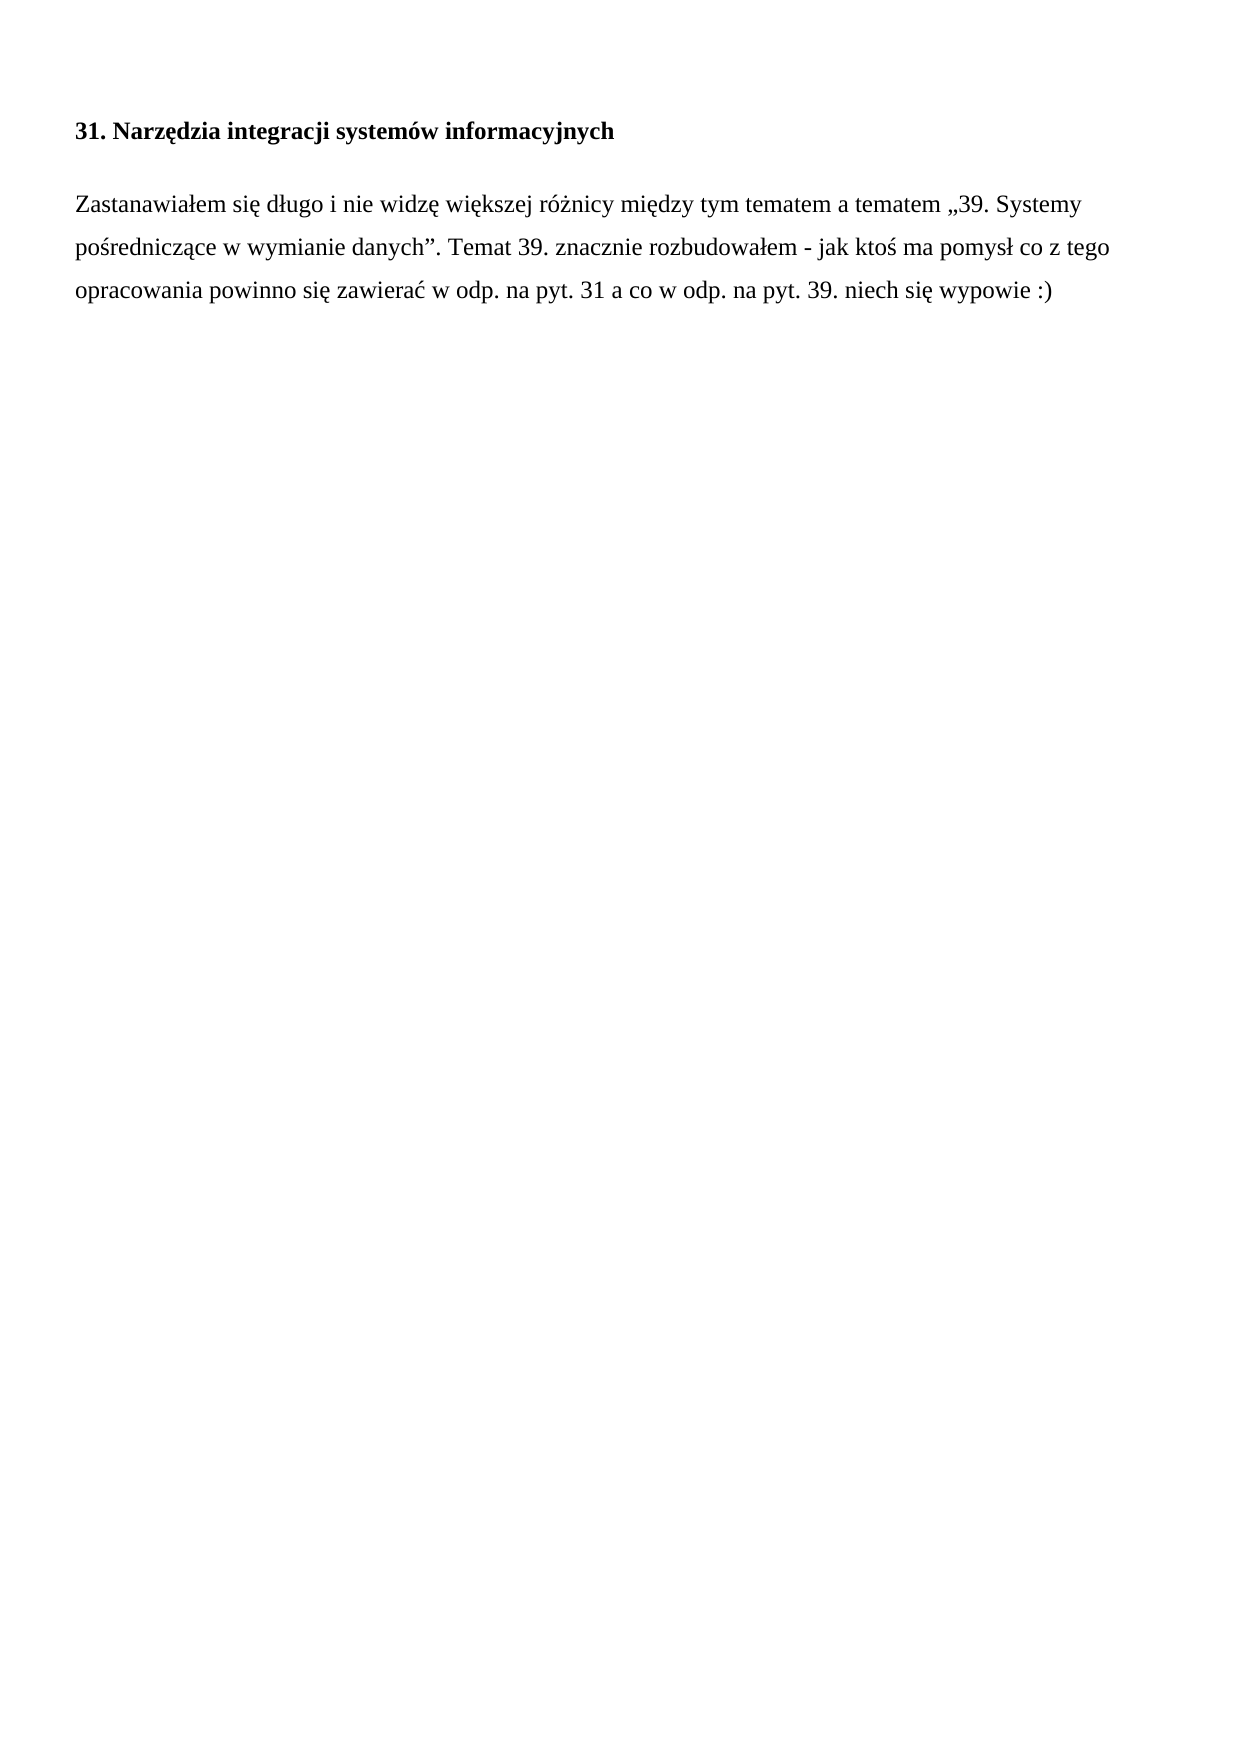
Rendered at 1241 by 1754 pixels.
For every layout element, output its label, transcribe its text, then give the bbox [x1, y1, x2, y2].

subtitle 31. Narzędzia integracji systemów informacyjnych [75, 112, 1165, 146]
text Zastanawiałem się długo i nie widzę większej różnicy między tym tematem a tematem „39. Systemy pośredniczące w wymianie danych”. Temat 39. znacznie rozbudowałem - jak ktoś ma pomysł co z tego opracowania powinno się zawierać w odp. na pyt. 31 a co w odp. na pyt. 39. niech się wypowie :) [75, 189, 1165, 304]
